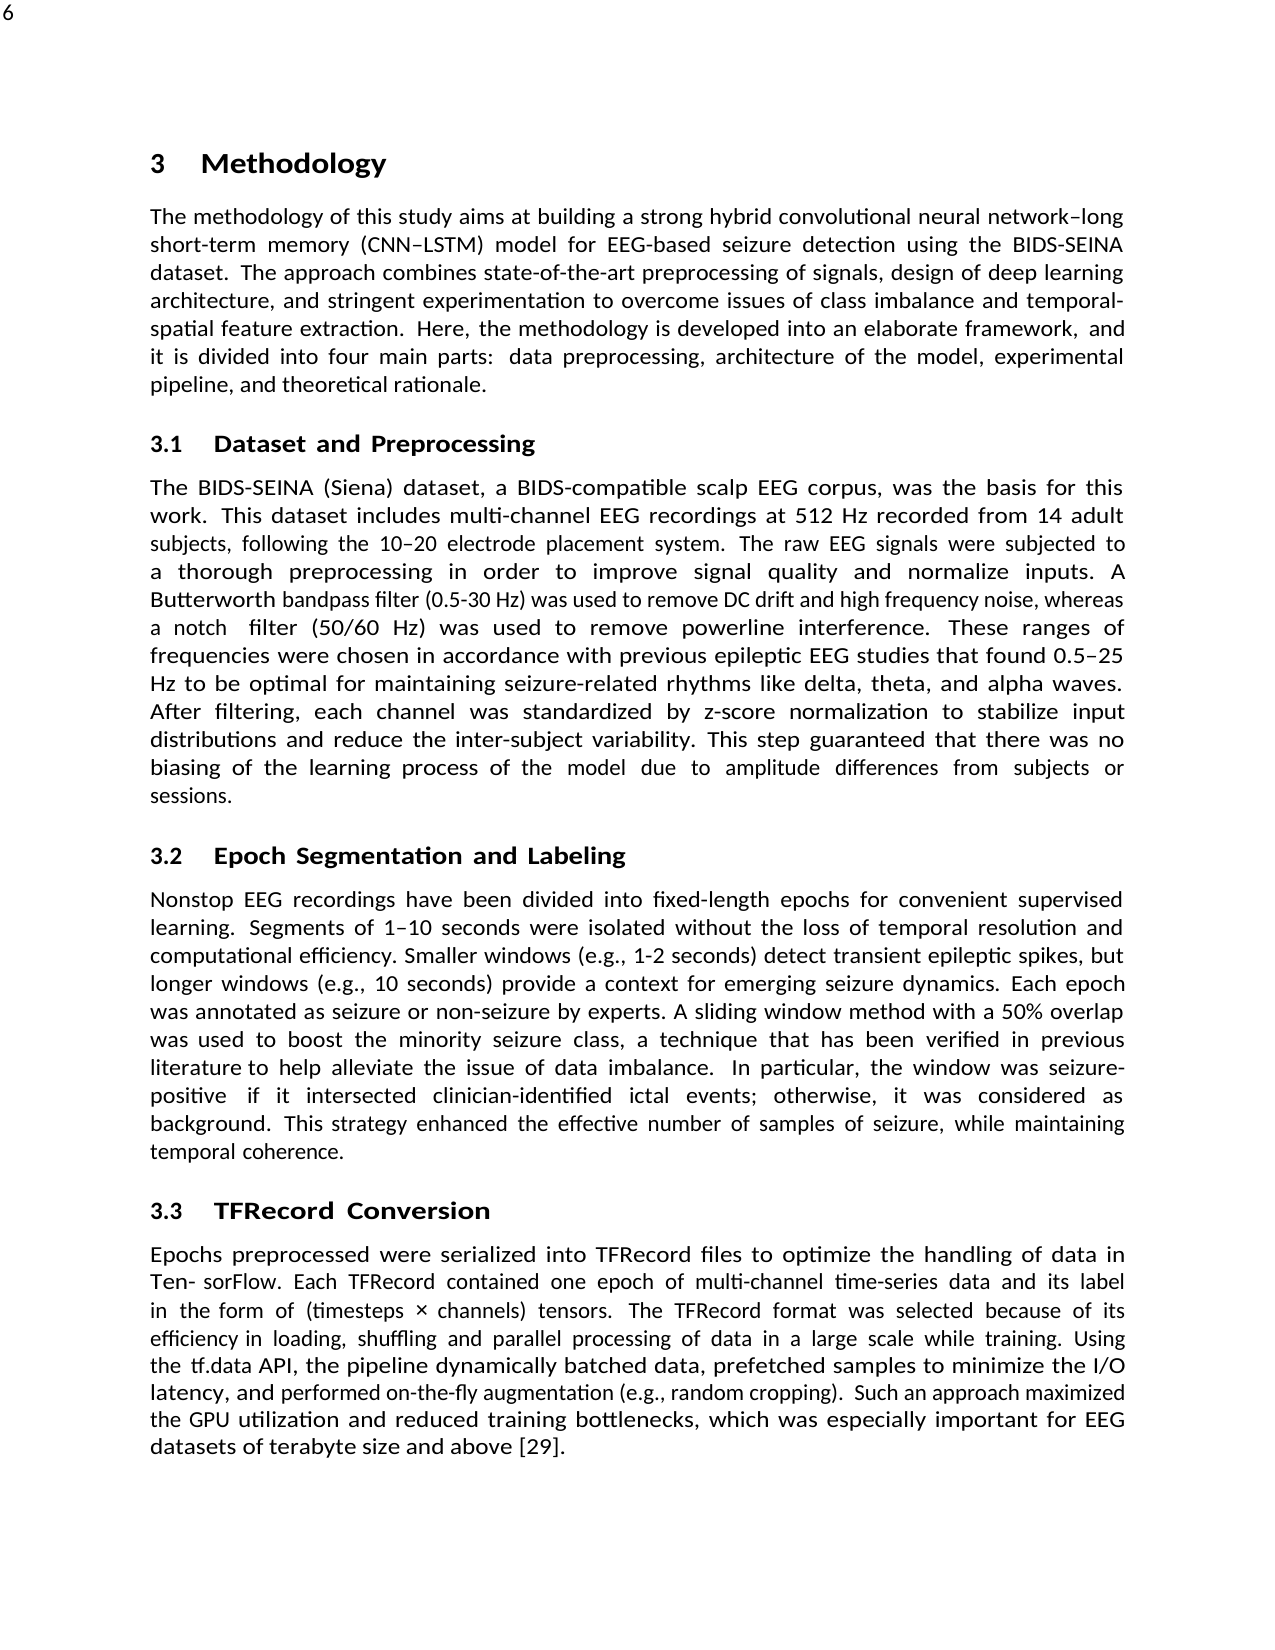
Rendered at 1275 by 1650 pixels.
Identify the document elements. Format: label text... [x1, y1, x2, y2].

subtitle Epoch Segmentation and Labeling [150, 840, 1162, 870]
text The methodology of this study aims at building a strong hybrid convolutional neural network–long short-term memory (CNN–LSTM) model for EEG-based seizure detection using the BIDS-SEINA dataset. The approach combines state-of-the-art preprocessing of signals, design of deep learning architecture, and stringent experimentation to overcome issues of class imbalance and temporal- spatial feature extraction. Here, the methodology is developed into an elaborate framework, and it is divided into four main parts: data preprocessing, architecture of the model, experimental pipeline, and theoretical rationale. [150, 202, 1125, 398]
text Epochs preprocessed were serialized into TFRecord files to optimize the handling of data in Ten- sorFlow. Each TFRecord contained one epoch of multi-channel time-series data and its label in the form of (timesteps × channels) tensors. The TFRecord format was selected because of its efficiency in loading, shuffling and parallel processing of data in a large scale while training. Using the tf.data API, the pipeline dynamically batched data, prefetched samples to minimize the I/O latency, and performed on-the-fly augmentation (e.g., random cropping). Such an approach maximized the GPU utilization and reduced training bottlenecks, which was especially important for EEG datasets of terabyte size and above [29]. [150, 1241, 1126, 1460]
subtitle TFRecord Conversion [150, 1196, 1162, 1226]
subtitle Methodology [150, 145, 1162, 181]
subtitle Dataset and Preprocessing [150, 428, 1162, 459]
text The BIDS-SEINA (Siena) dataset, a BIDS-compatible scalp EEG corpus, was the basis for this work. This dataset includes multi-channel EEG recordings at 512 Hz recorded from 14 adult subjects, following the 10–20 electrode placement system. The raw EEG signals were subjected to a thorough preprocessing in order to improve signal quality and normalize inputs. A Butterworth bandpass filter (0.5-30 Hz) was used to remove DC drift and high frequency noise, whereas a notch filter (50/60 Hz) was used to remove powerline interference. These ranges of frequencies were chosen in accordance with previous epileptic EEG studies that found 0.5–25 Hz to be optimal for maintaining seizure-related rhythms like delta, theta, and alpha waves. After filtering, each channel was standardized by z-score normalization to stabilize input distributions and reduce the inter-subject variability. This step guaranteed that there was no biasing of the learning process of the model due to amplitude differences from subjects or sessions. [150, 473, 1125, 809]
text Nonstop EEG recordings have been divided into fixed-length epochs for convenient supervised learning. Segments of 1–10 seconds were isolated without the loss of temporal resolution and computational efficiency. Smaller windows (e.g., 1-2 seconds) detect transient epileptic spikes, but longer windows (e.g., 10 seconds) provide a context for emerging seizure dynamics. Each epoch was annotated as seizure or non-seizure by experts. A sliding window method with a 50% overlap was used to boost the minority seizure class, a technique that has been verified in previous literature to help alleviate the issue of data imbalance. In particular, the window was seizure-positive if it intersected clinician-identified ictal events; otherwise, it was considered as background. This strategy enhanced the effective number of samples of seizure, while maintaining temporal coherence. [150, 885, 1126, 1165]
